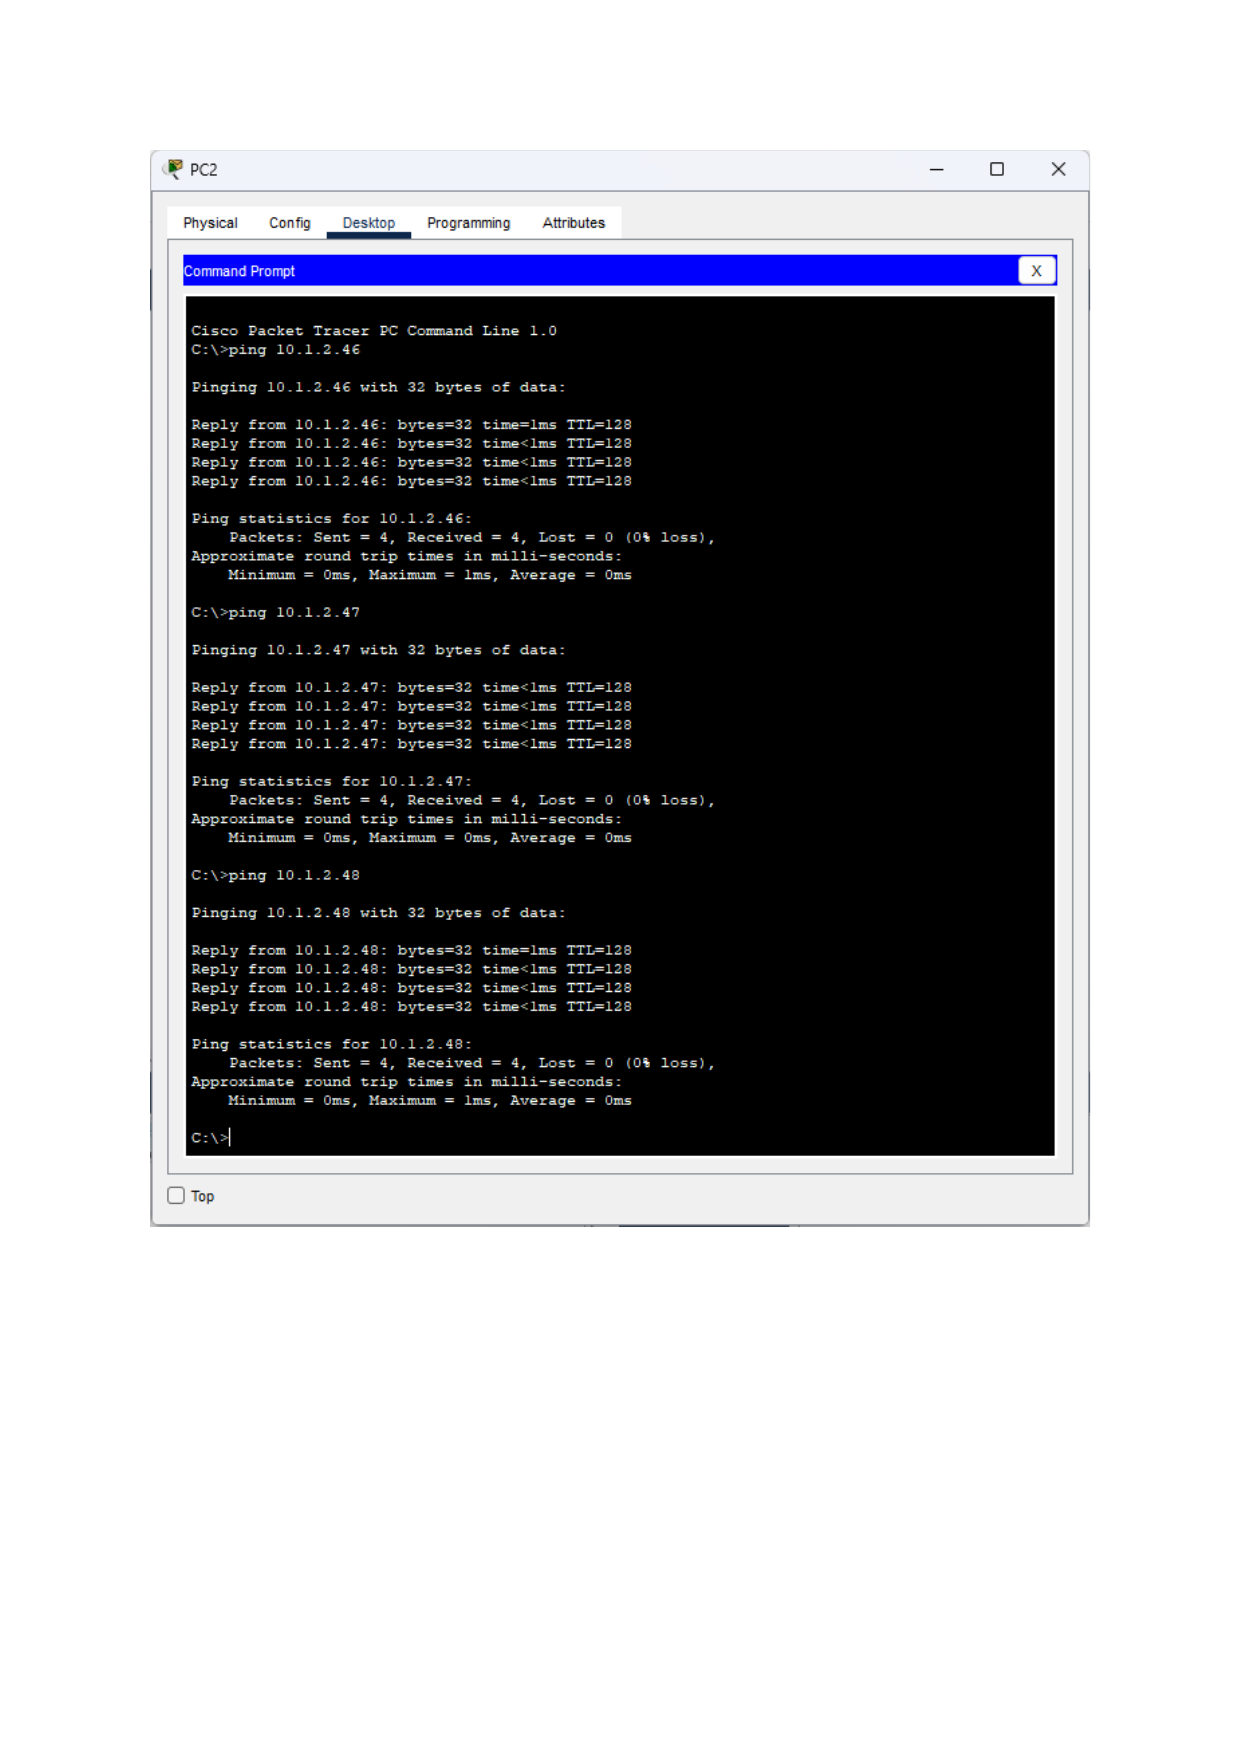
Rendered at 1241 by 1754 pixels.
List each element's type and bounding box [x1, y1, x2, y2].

picture [150, 150, 1091, 1227]
